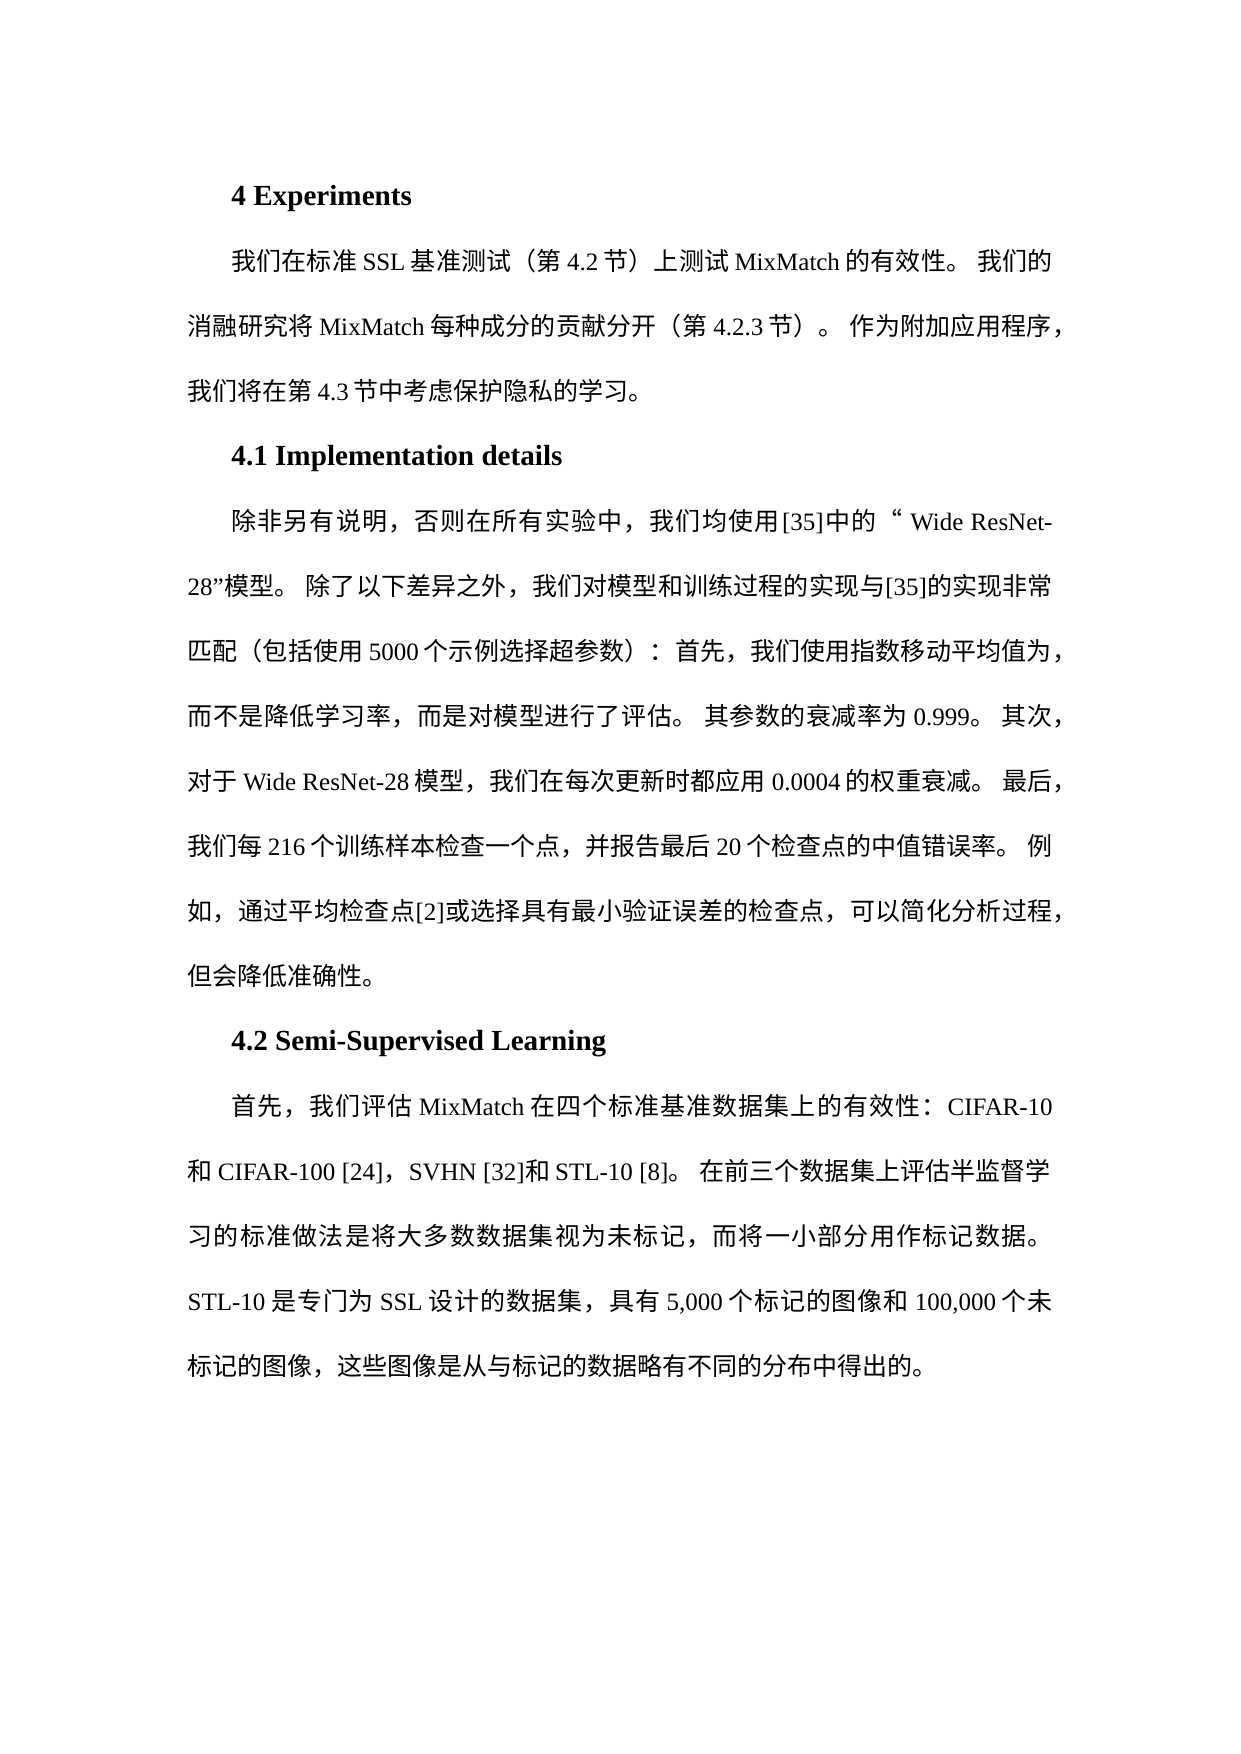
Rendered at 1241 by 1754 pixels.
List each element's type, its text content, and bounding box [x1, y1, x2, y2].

text 除非另有说明，否则在所有实验中，我们均使用[35]中的“ Wide ResNet-28”模型。 除了以下差异之外，我们对模型和训练过程的实现与[35]的实现非常匹配（包括使用5000个示例选择超参数）：首先，我们使用指数移动平均值为，而不是降低学习率，而是对模型进行了评估。 其参数的衰减率为0.999。 其次，对于Wide ResNet-28模型，我们在每次更新时都应用0.0004的权重衰减。 最后，我们每216个训练样本检查一个点，并报告最后20个检查点的中值错误率。 例如，通过平均检查点[2]或选择具有最小验证误差的检查点，可以简化分析过程，但会降低准确性。 [187, 487, 1053, 1007]
text 4 Experiments [187, 162, 1053, 227]
text 首先，我们评估MixMatch在四个标准基准数据集上的有效性：CIFAR-10和CIFAR-100 [24]，SVHN [32]和STL-10 [8]。 在前三个数据集上评估半监督学习的标准做法是将大多数数据集视为未标记，而将一小部分用作标记数据。 STL-10是专门为SSL设计的数据集，具有5,000个标记的图像和100,000个未标记的图像，这些图像是从与标记的数据略有不同的分布中得出的。 [187, 1072, 1053, 1397]
text 4.1 Implementation details [187, 422, 1053, 487]
text 我们在标准SSL基准测试（第4.2节）上测试MixMatch的有效性。 我们的消融研究将MixMatch每种成分的贡献分开（第4.2.3节）。 作为附加应用程序，我们将在第4.3节中考虑保护隐私的学习。 [187, 227, 1053, 422]
text 4.2 Semi-Supervised Learning [187, 1007, 1053, 1072]
